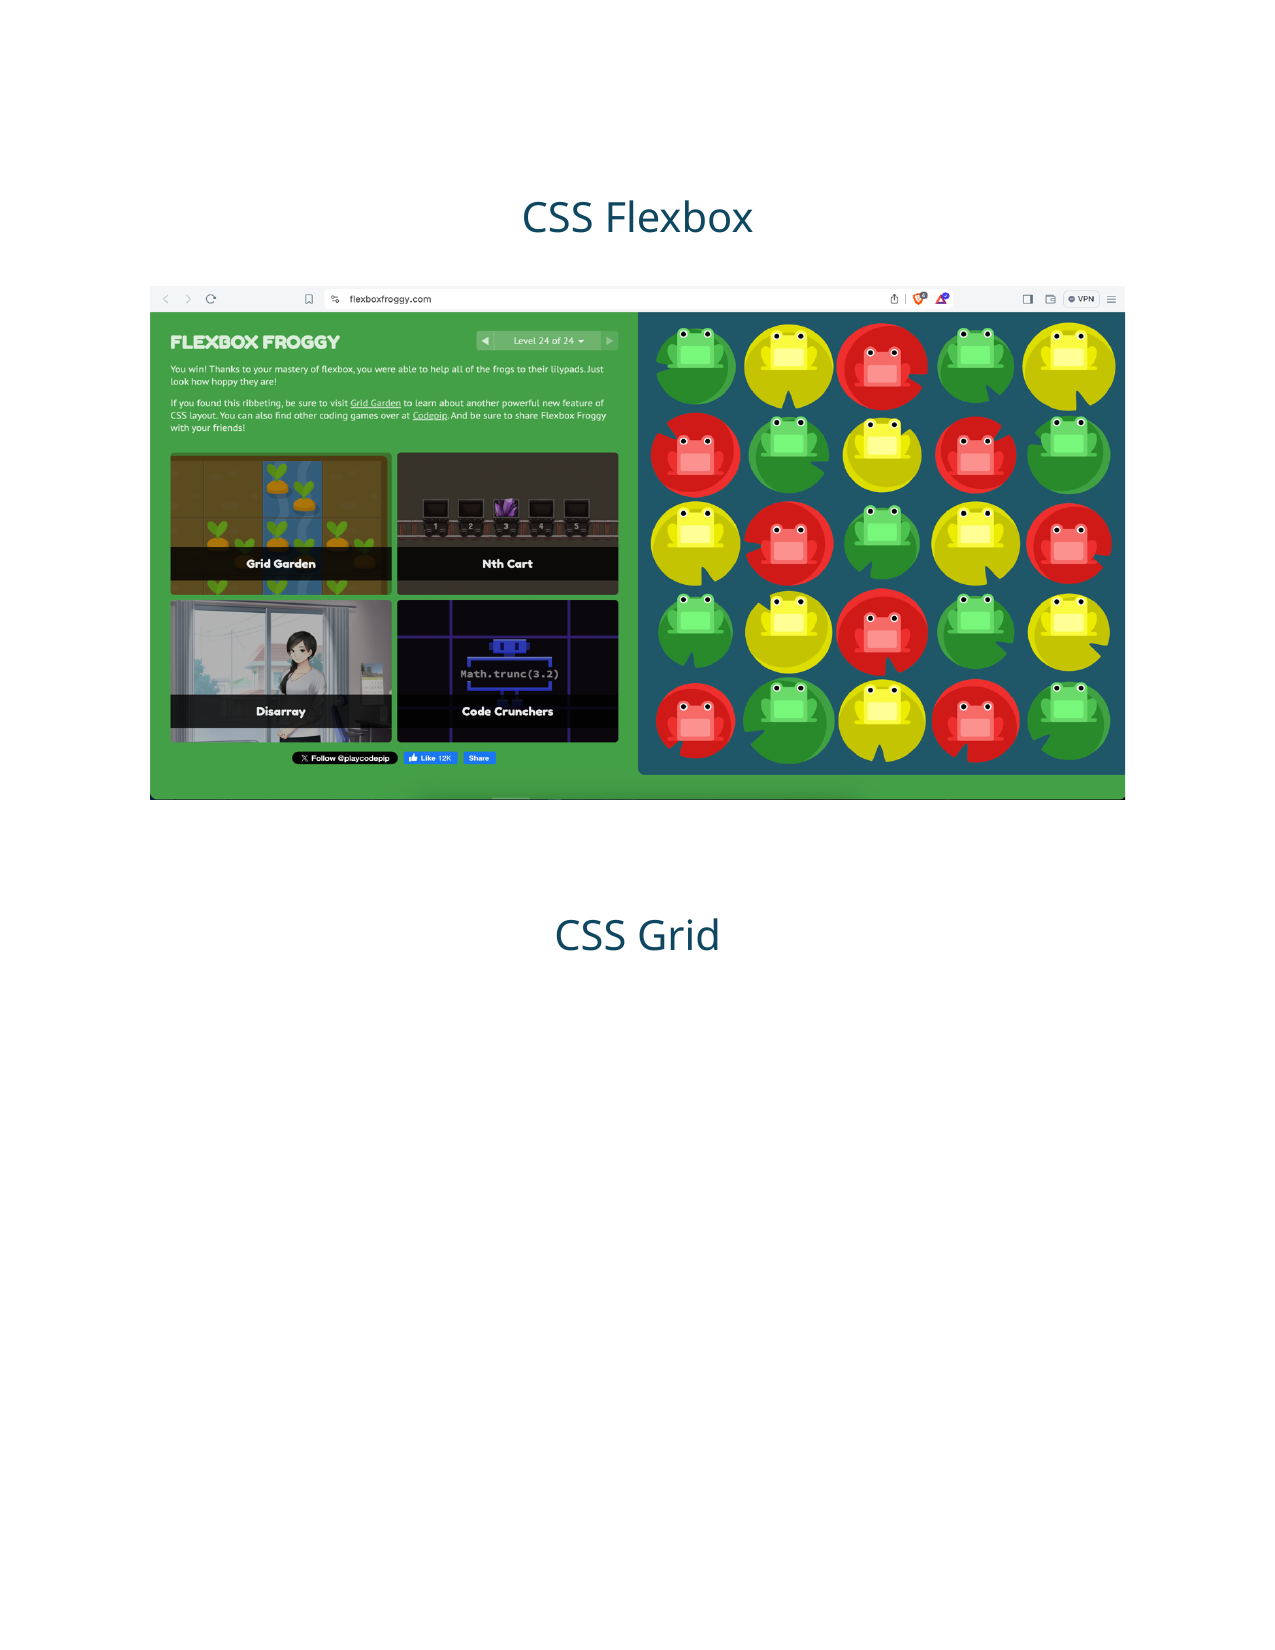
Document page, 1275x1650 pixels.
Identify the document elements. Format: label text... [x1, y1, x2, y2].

picture [150, 286, 1125, 800]
subtitle CSS Flexbox [150, 187, 1125, 244]
subtitle CSS Grid [150, 906, 1125, 962]
